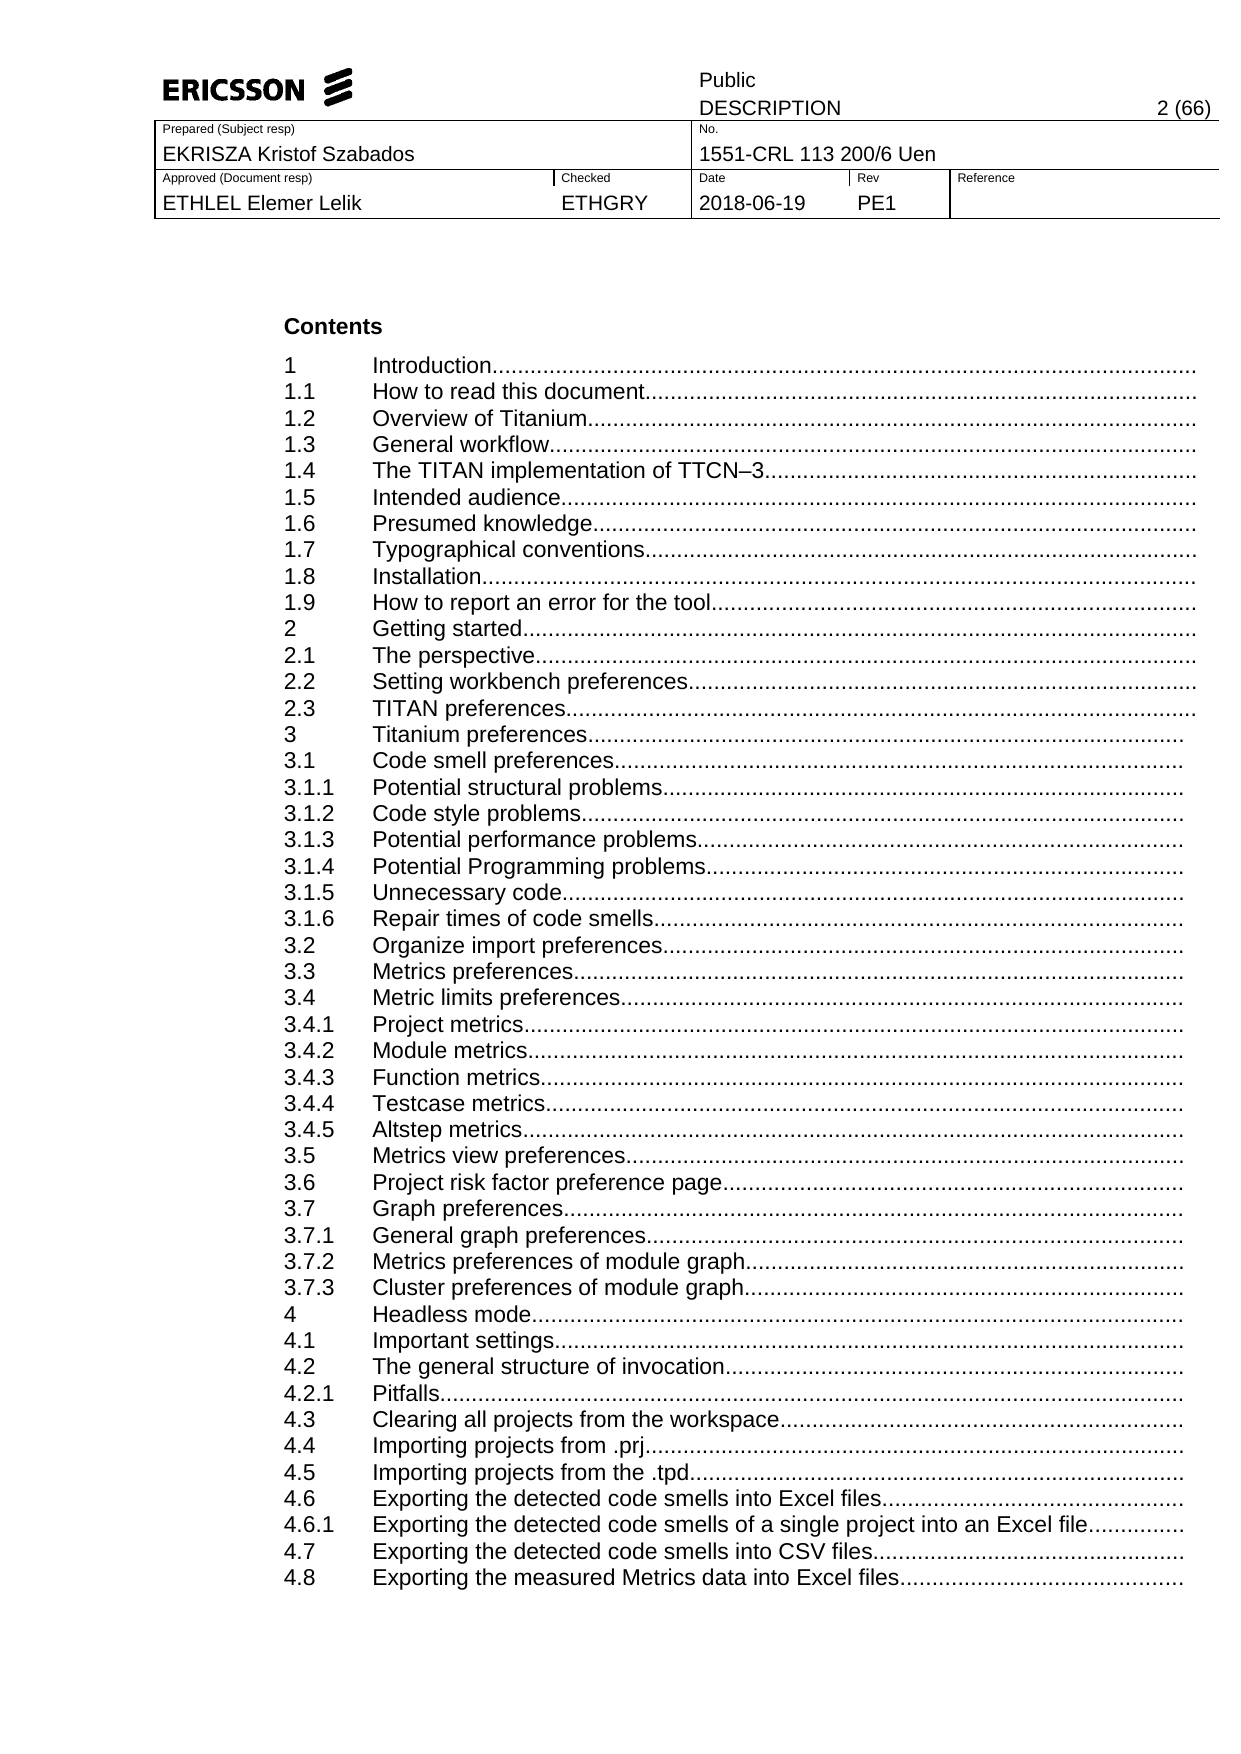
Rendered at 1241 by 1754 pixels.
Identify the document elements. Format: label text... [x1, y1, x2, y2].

text 4.3 Clearing all projects from the workspace 32 [283, 1406, 1181, 1432]
text 4 Headless mode 31 [283, 1301, 1181, 1327]
text 3.7.2 Metrics preferences of module graph 25 [283, 1248, 1181, 1274]
text 3.5 Metrics view preferences 22 [283, 1142, 1181, 1169]
text 2.3 TITAN preferences 9 [283, 694, 1181, 721]
text 3.4.5 Altstep metrics 21 [283, 1116, 1181, 1142]
text 3.1.6 Repair times of code smells 15 [283, 905, 1181, 932]
text 4.6 Exporting the detected code smells into Excel files 33 [283, 1485, 1181, 1511]
text 3.4 Metric limits preferences 17 [283, 984, 1181, 1011]
text 3.7.3 Cluster preferences of module graph 26 [283, 1274, 1181, 1301]
text 1.7 Typographical conventions 6 [283, 536, 1181, 563]
text 3.4.3 Function metrics 19 [283, 1063, 1181, 1090]
text 3.1.2 Code style problems 11 [283, 800, 1181, 826]
text 1.2 Overview of Titanium 4 [283, 404, 1181, 431]
text 3.7 Graph preferences 23 [283, 1195, 1181, 1222]
text 3 Titanium preferences 10 [283, 721, 1181, 747]
text 1.4 The TITAN implementation of TTCN–3 5 [283, 457, 1181, 484]
text 4.4 Importing projects from .prj 32 [283, 1432, 1181, 1459]
text 1.8 Installation 6 [283, 563, 1181, 589]
text 4.2.1 Pitfalls 32 [283, 1380, 1181, 1406]
text 3.4.4 Testcase metrics 20 [283, 1090, 1181, 1116]
text 1 Introduction 4 [283, 352, 1181, 378]
text 3.2 Organize import preferences 16 [283, 932, 1181, 958]
text 1.3 General workflow 4 [283, 431, 1181, 457]
text 4.8 Exporting the measured Metrics data into Excel files 34 [283, 1564, 1181, 1591]
text 3.7.1 General graph preferences 23 [283, 1222, 1181, 1248]
text 4.1 Important settings 31 [283, 1327, 1181, 1353]
picture [162, 67, 353, 107]
text 3.1 Code smell preferences 10 [283, 747, 1181, 773]
text 1.9 How to report an error for the tool 6 [283, 589, 1181, 615]
text 2 Getting started 8 [283, 615, 1181, 642]
text 3.6 Project risk factor preference page 22 [283, 1169, 1181, 1195]
text Contents [283, 313, 1181, 339]
text 3.1.5 Unnecessary code 14 [283, 879, 1181, 905]
text 3.4.2 Module metrics 18 [283, 1037, 1181, 1063]
text 4.7 Exporting the detected code smells into CSV files 34 [283, 1538, 1181, 1564]
text 3.1.3 Potential performance problems 12 [283, 826, 1181, 853]
text 2.2 Setting workbench preferences 8 [283, 668, 1181, 694]
text 3.4.1 Project metrics 18 [283, 1011, 1181, 1037]
text 1.1 How to read this document 4 [283, 378, 1181, 404]
text 2.1 The perspective 8 [283, 642, 1181, 668]
text 3.3 Metrics preferences 17 [283, 958, 1181, 984]
text 4.5 Importing projects from the .tpd 33 [283, 1459, 1181, 1485]
text 1.5 Intended audience 5 [283, 484, 1181, 510]
text 4.2 The general structure of invocation 31 [283, 1353, 1181, 1380]
text 3.1.1 Potential structural problems 11 [283, 773, 1181, 800]
text 4.6.1 Exporting the detected code smells of a single project into an Excel file 33 [283, 1511, 1181, 1538]
text 1.6 Presumed knowledge 5 [283, 510, 1181, 536]
text 3.1.4 Potential Programming problems 12 [283, 853, 1181, 879]
